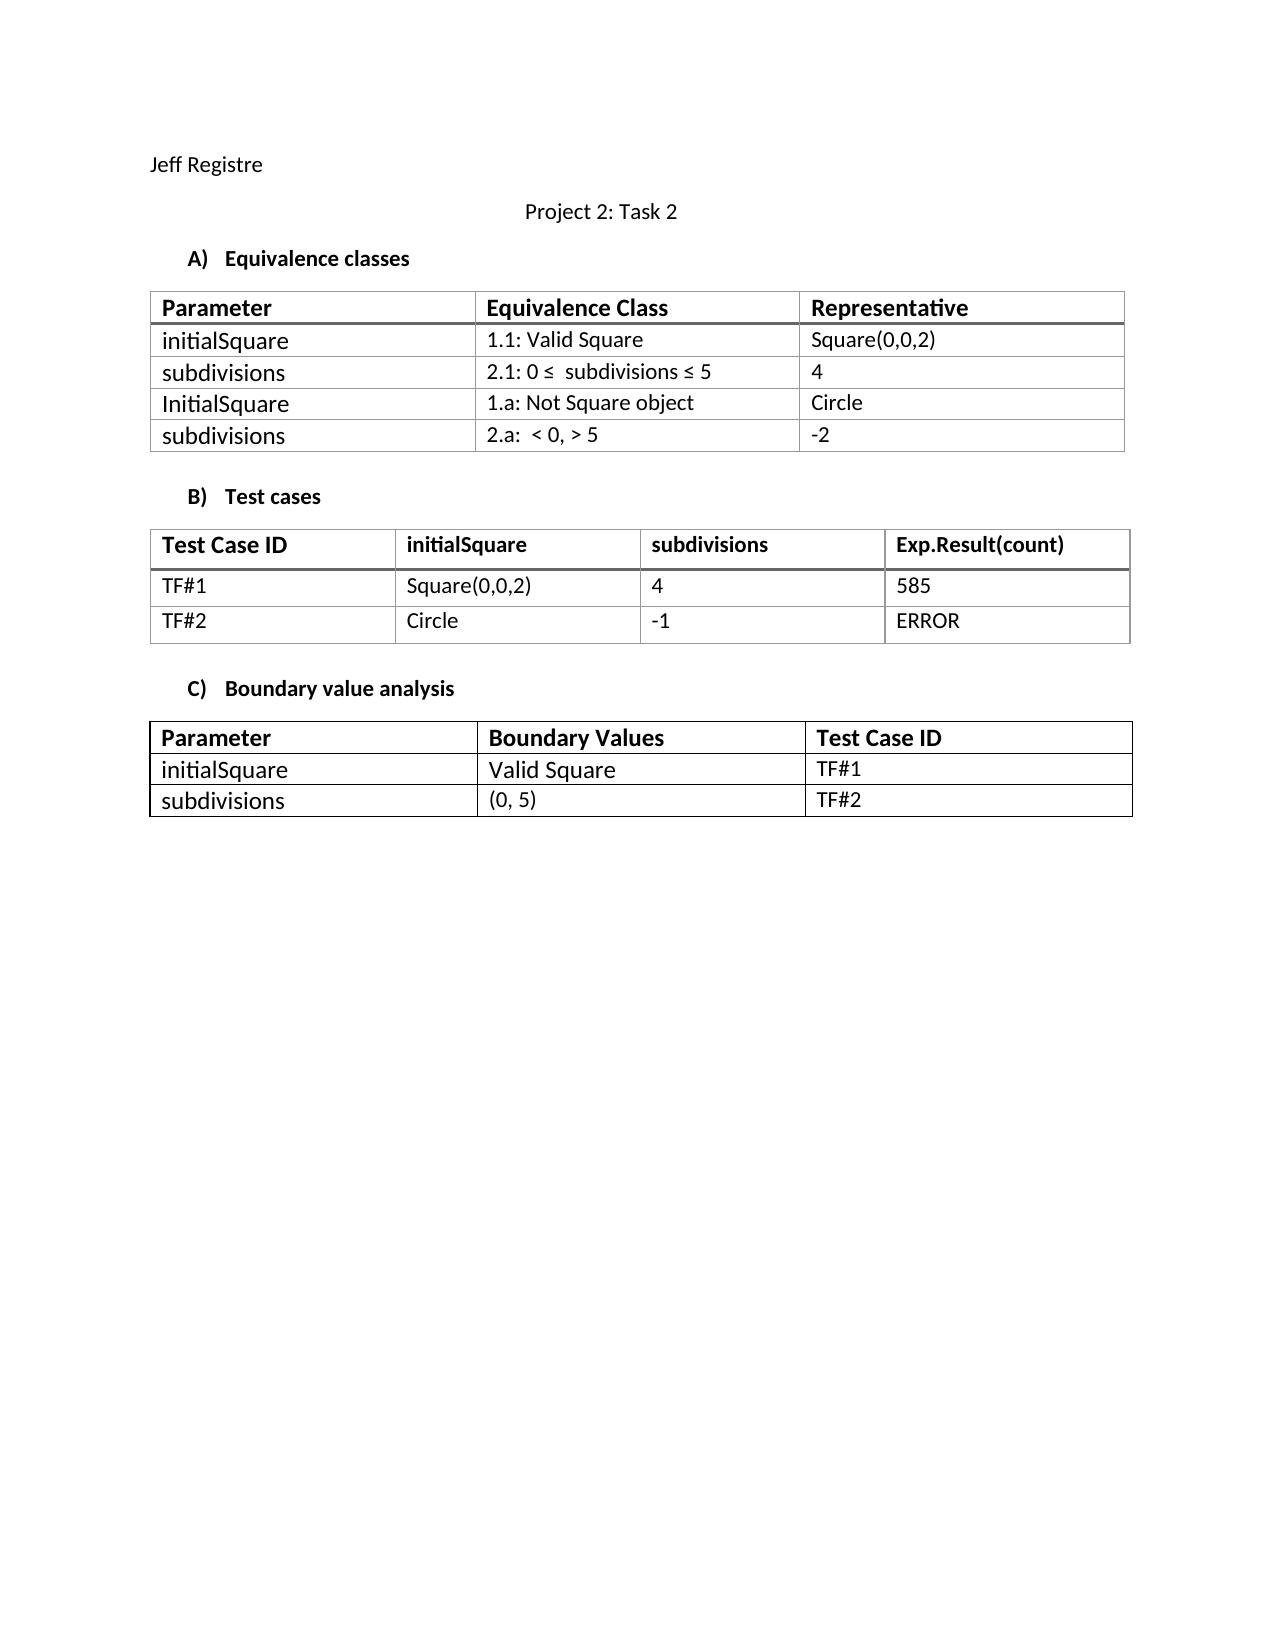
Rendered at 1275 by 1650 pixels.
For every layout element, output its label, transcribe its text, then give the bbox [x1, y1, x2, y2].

table_cell TF#1 [151, 571, 395, 606]
table_cell -2 [800, 420, 1124, 451]
table_header Test Case ID [806, 722, 1132, 753]
table_cell 585 [886, 571, 1129, 606]
table_cell TF#1 [806, 754, 1132, 784]
table_cell subdivisions [151, 785, 477, 816]
table_cell subdivisions [151, 357, 475, 387]
table_cell (0, 5) [478, 785, 805, 816]
table_header Boundary Values [478, 722, 805, 753]
table_header Test Case ID [151, 530, 395, 568]
text Jeff Registre [150, 150, 1125, 178]
table_cell Circle [396, 607, 640, 643]
table_cell Square(0,0,2) [396, 571, 640, 606]
table_cell 2.a: < 0, > 5 [476, 420, 799, 451]
list Boundary value analysis [187, 674, 1125, 702]
table_header Exp.Result(count) [886, 530, 1129, 568]
table_cell Circle [800, 389, 1124, 419]
table_cell InitialSquare [151, 389, 475, 419]
table_cell Square(0,0,2) [800, 325, 1124, 356]
table_header Equivalence Class [476, 292, 799, 322]
table_header initialSquare [396, 530, 640, 568]
table_cell initialSquare [151, 325, 475, 356]
table_cell -1 [641, 607, 884, 643]
table_cell TF#2 [806, 785, 1132, 816]
table_cell Valid Square [478, 754, 805, 784]
table_cell 4 [641, 571, 884, 606]
table_cell 4 [800, 357, 1124, 387]
table_header subdivisions [641, 530, 884, 568]
table_cell ERROR [886, 607, 1129, 643]
table_header Parameter [151, 722, 477, 753]
table_cell TF#2 [151, 607, 395, 643]
table_cell subdivisions [151, 420, 475, 451]
table_header Representative [800, 292, 1124, 322]
table_cell initialSquare [151, 754, 477, 784]
table_cell 1.1: Valid Square [476, 325, 799, 356]
text Project 2: Task 2 [150, 197, 1125, 225]
list Test cases [187, 482, 1125, 510]
table_cell 2.1: 0 ≤ subdivisions ≤ 5 [476, 357, 799, 387]
table_cell 1.a: Not Square object [476, 389, 799, 419]
table_header Parameter [151, 292, 475, 322]
list Equivalence classes [187, 244, 1125, 272]
